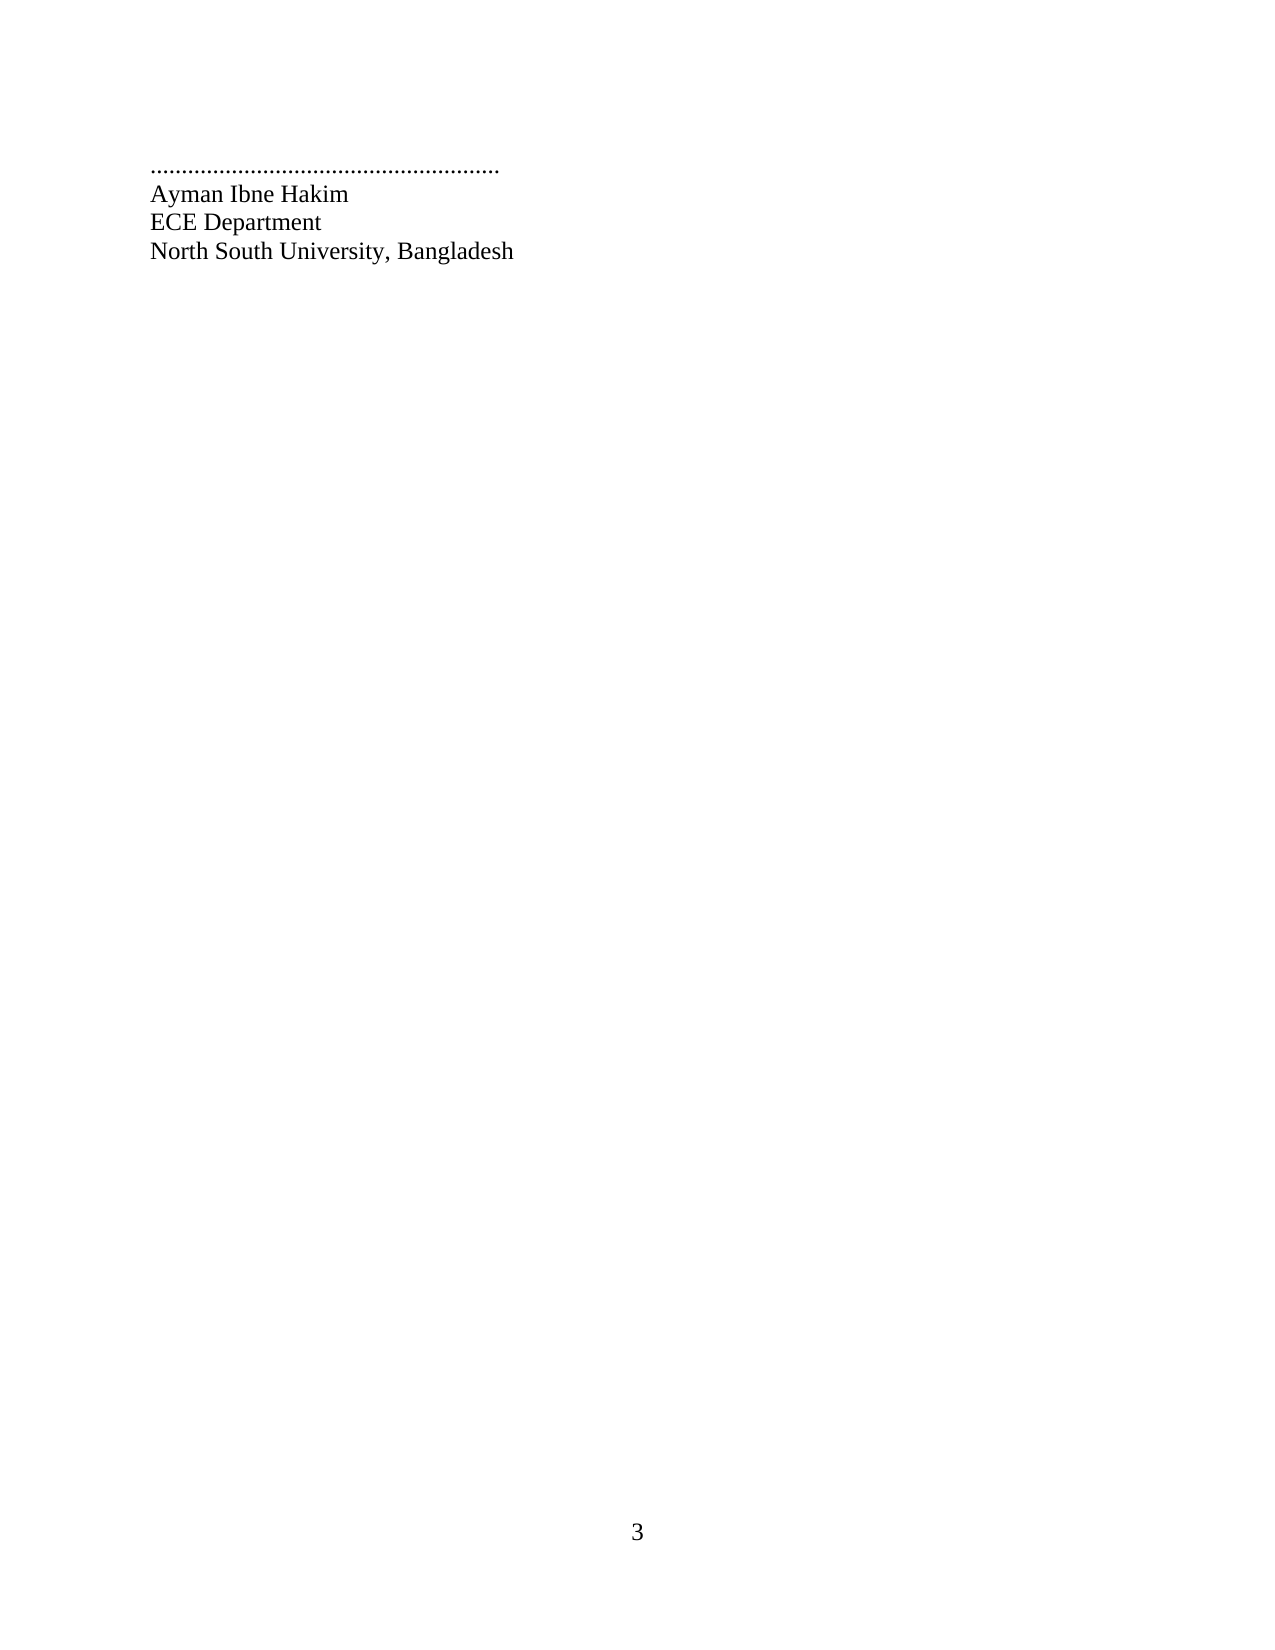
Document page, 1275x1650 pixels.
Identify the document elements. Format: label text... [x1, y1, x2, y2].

text North South University, Bangladesh [150, 236, 1125, 265]
text ........................................................ [150, 150, 1125, 179]
text Ayman Ibne Hakim [150, 179, 1125, 207]
text ECE Department [150, 207, 1125, 236]
